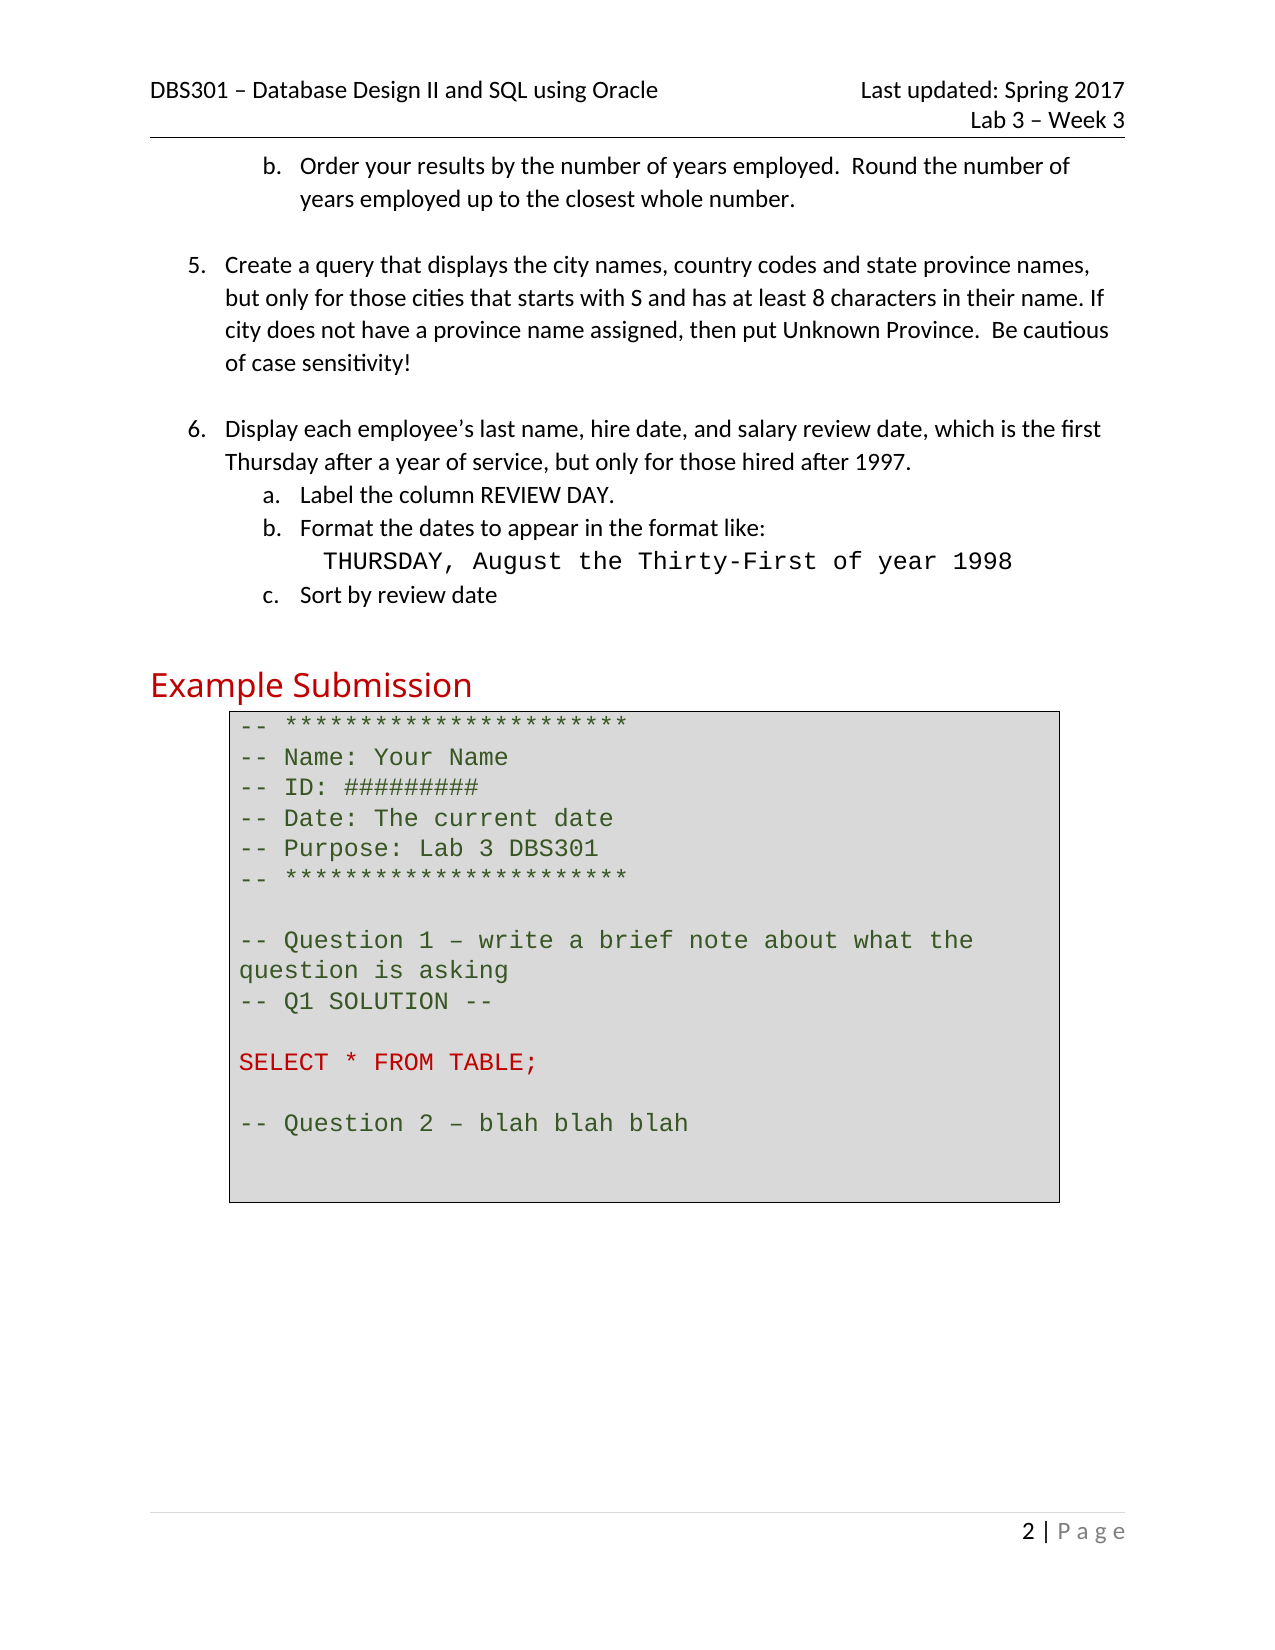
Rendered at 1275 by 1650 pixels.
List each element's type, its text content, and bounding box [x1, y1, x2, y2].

list Order your results by the number of years employed. Round the number of years employed up to the closest whole number. [262, 150, 1125, 246]
list Format the dates to appear in the format like: THURSDAY, August the Thirty-First of year 1998 [262, 512, 1125, 577]
subtitle Example Submission [150, 662, 1125, 707]
list Create a query that displays the city names, country codes and state province names, but only for those cities that starts with S and has at least 8 characters in their name. If city does not have a province name assigned, then put Unknown Province. Be cautious of case sensitivity! [187, 249, 1125, 411]
text -- *********************** -- Name: Your Name -- ID: ######### -- Date: The current date -- Purpose: Lab 3 DBS301 -- *********************** -- Question 1 – write a brief note about what the question is asking -- Q1 SOLUTION -- SELECT * FROM TABLE; -- Question 2 – blah blah blah [230, 712, 1059, 1202]
list Sort by review date [262, 579, 1125, 643]
list Display each employee’s last name, hire date, and salary review date, which is the first Thursday after a year of service, but only for those hired after 1997. [187, 413, 1125, 477]
list Label the column REVIEW DAY. [262, 479, 1125, 510]
